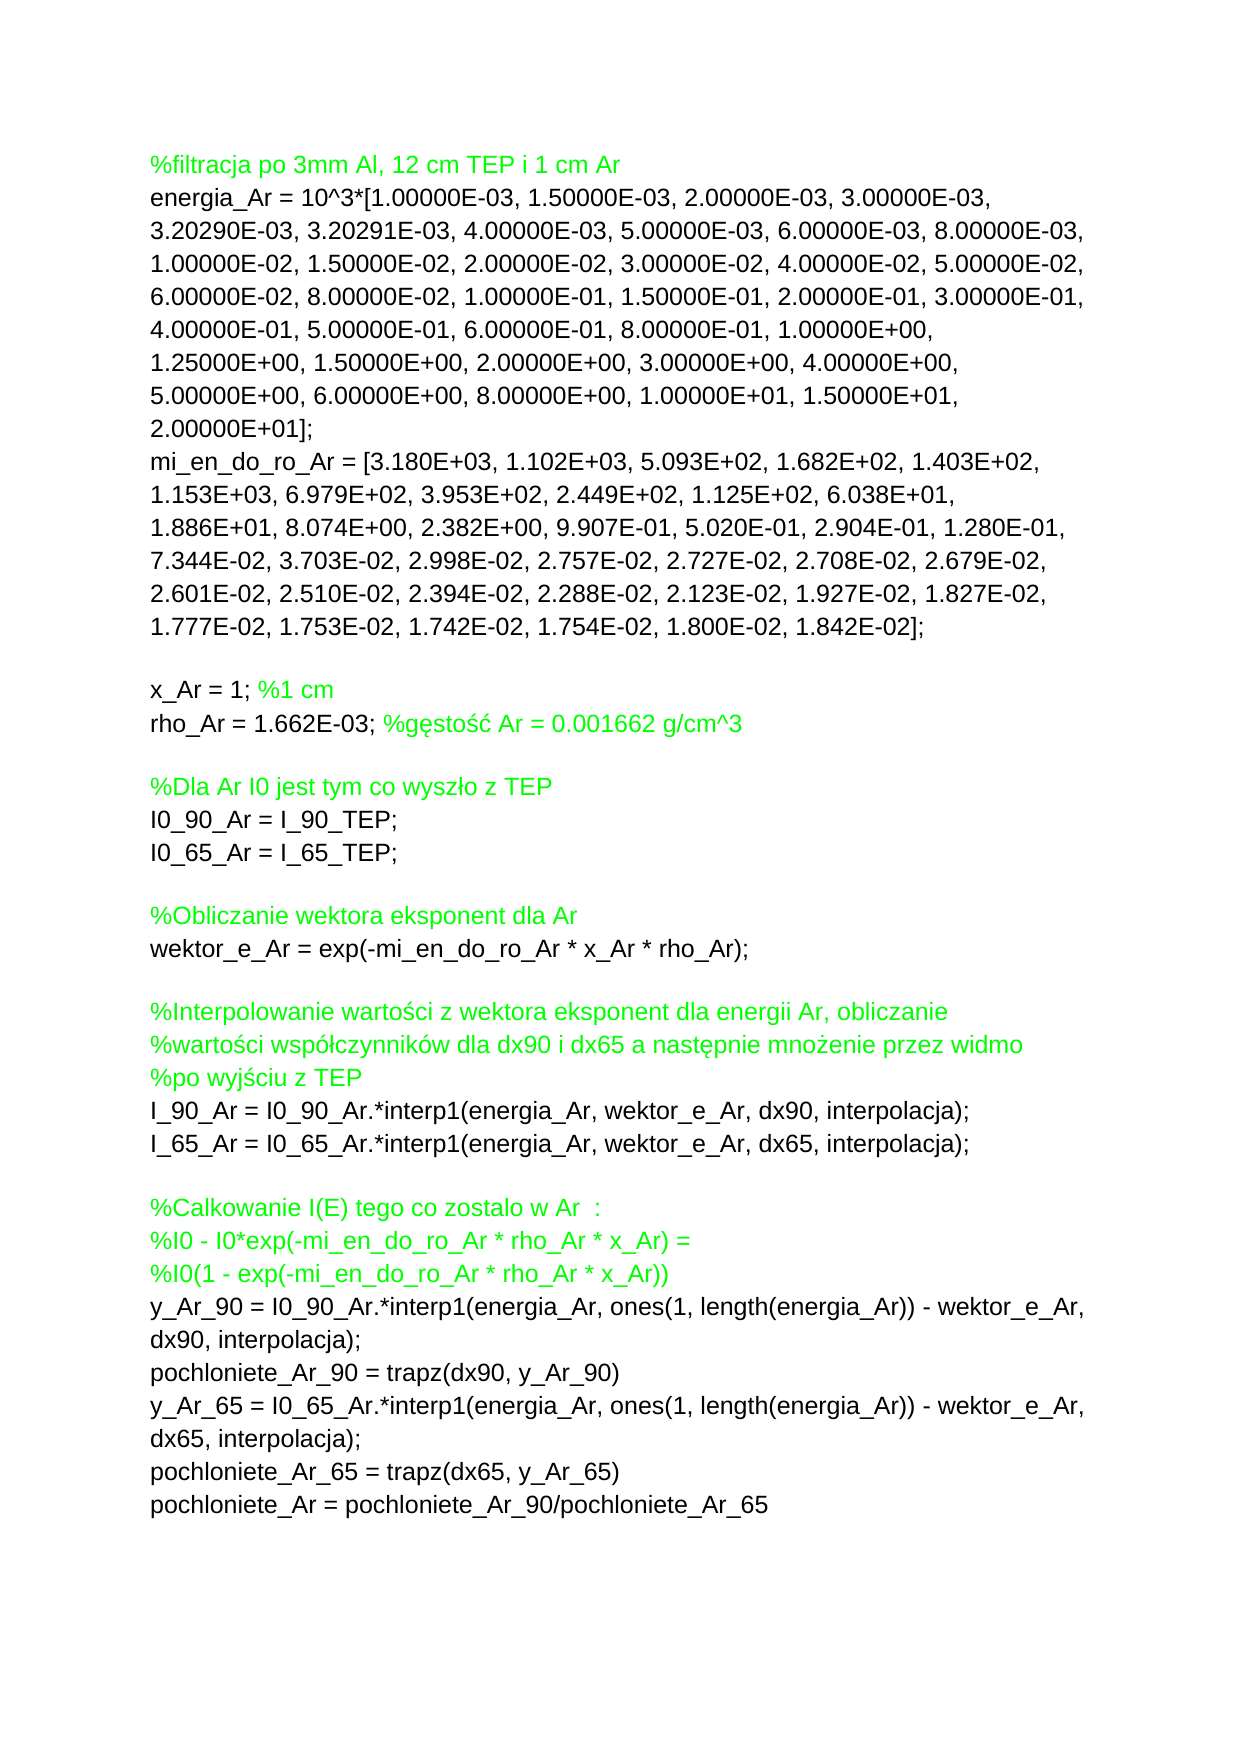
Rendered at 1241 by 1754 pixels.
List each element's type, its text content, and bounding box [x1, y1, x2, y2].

text I_65_Ar = I0_65_Ar.*interp1(energia_Ar, wektor_e_Ar, dx65, interpolacja); [150, 1129, 1090, 1158]
text wektor_e_Ar = exp(-mi_en_do_ro_Ar * x_Ar * rho_Ar); [150, 934, 1090, 963]
text y_Ar_90 = I0_90_Ar.*interp1(energia_Ar, ones(1, length(energia_Ar)) - wektor_e_Ar, dx90, interpolacja); [150, 1292, 1090, 1353]
text I0_90_Ar = I_90_TEP; [150, 805, 1090, 833]
text %Interpolowanie wartości z wektora eksponent dla energii Ar, obliczanie [150, 997, 1090, 1026]
text %filtracja po 3mm Al, 12 cm TEP i 1 cm Ar [150, 150, 1090, 179]
text pochloniete_Ar_65 = trapz(dx65, y_Ar_65) [150, 1457, 1090, 1486]
text %I0(1 - exp(-mi_en_do_ro_Ar * rho_Ar * x_Ar)) [150, 1259, 1090, 1287]
text pochloniete_Ar_90 = trapz(dx90, y_Ar_90) [150, 1358, 1090, 1386]
text mi_en_do_ro_Ar = [3.180E+03, 1.102E+03, 5.093E+02, 1.682E+02, 1.403E+02, 1.153E+03, 6.979E+02, 3.953E+02, 2.449E+02, 1.125E+02, 6.038E+01, 1.886E+01, 8.074E+00, 2.382E+00, 9.907E-01, 5.020E-01, 2.904E-01, 1.280E-01, 7.344E-02, 3.703E-02, 2.998E-02, 2.757E-02, 2.727E-02, 2.708E-02, 2.679E-02, 2.601E-02, 2.510E-02, 2.394E-02, 2.288E-02, 2.123E-02, 1.927E-02, 1.827E-02, 1.777E-02, 1.753E-02, 1.742E-02, 1.754E-02, 1.800E-02, 1.842E-02]; [150, 447, 1090, 641]
text %Dla Ar I0 jest tym co wyszło z TEP [150, 772, 1090, 801]
text x_Ar = 1; %1 cm [150, 676, 1090, 704]
text %Calkowanie I(E) tego co zostalo w Ar : [150, 1193, 1090, 1221]
text pochloniete_Ar = pochloniete_Ar_90/pochloniete_Ar_65 [150, 1490, 1090, 1518]
text %Obliczanie wektora eksponent dla Ar [150, 901, 1090, 930]
text I0_65_Ar = I_65_TEP; [150, 838, 1090, 867]
text rho_Ar = 1.662E-03; %gęstość Ar = 0.001662 g/cm^3 [150, 708, 1090, 737]
text %I0 - I0*exp(-mi_en_do_ro_Ar * rho_Ar * x_Ar) = [150, 1226, 1090, 1254]
text %po wyjściu z TEP [150, 1063, 1090, 1092]
text energia_Ar = 10^3*[1.00000E-03, 1.50000E-03, 2.00000E-03, 3.00000E-03, 3.20290E-03, 3.20291E-03, 4.00000E-03, 5.00000E-03, 6.00000E-03, 8.00000E-03, 1.00000E-02, 1.50000E-02, 2.00000E-02, 3.00000E-02, 4.00000E-02, 5.00000E-02, 6.00000E-02, 8.00000E-02, 1.00000E-01, 1.50000E-01, 2.00000E-01, 3.00000E-01, 4.00000E-01, 5.00000E-01, 6.00000E-01, 8.00000E-01, 1.00000E+00, 1.25000E+00, 1.50000E+00, 2.00000E+00, 3.00000E+00, 4.00000E+00, 5.00000E+00, 6.00000E+00, 8.00000E+00, 1.00000E+01, 1.50000E+01, 2.00000E+01]; [150, 183, 1090, 443]
text I_90_Ar = I0_90_Ar.*interp1(energia_Ar, wektor_e_Ar, dx90, interpolacja); [150, 1096, 1090, 1125]
text y_Ar_65 = I0_65_Ar.*interp1(energia_Ar, ones(1, length(energia_Ar)) - wektor_e_Ar, dx65, interpolacja); [150, 1391, 1090, 1452]
text %wartości współczynników dla dx90 i dx65 a następnie mnożenie przez widmo [150, 1030, 1090, 1059]
